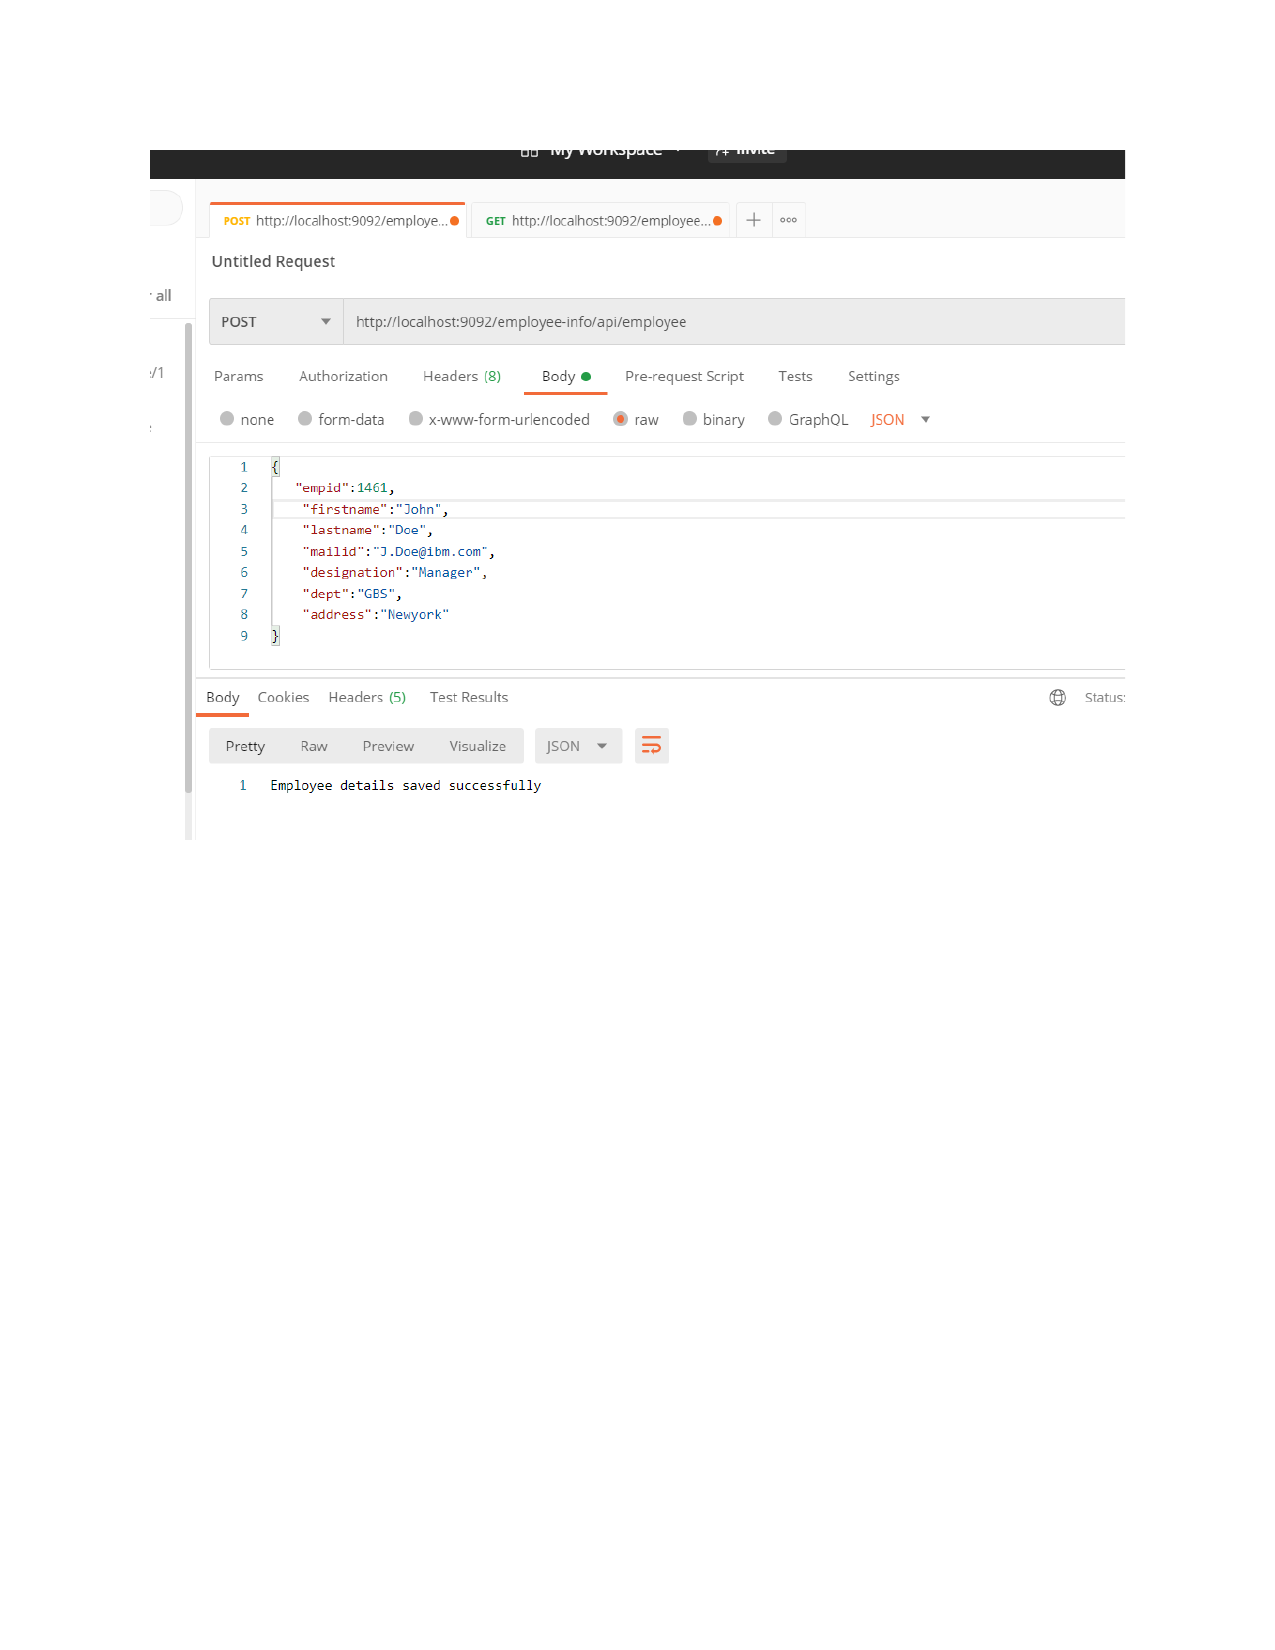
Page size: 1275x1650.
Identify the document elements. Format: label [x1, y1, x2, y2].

picture [150, 150, 1125, 840]
